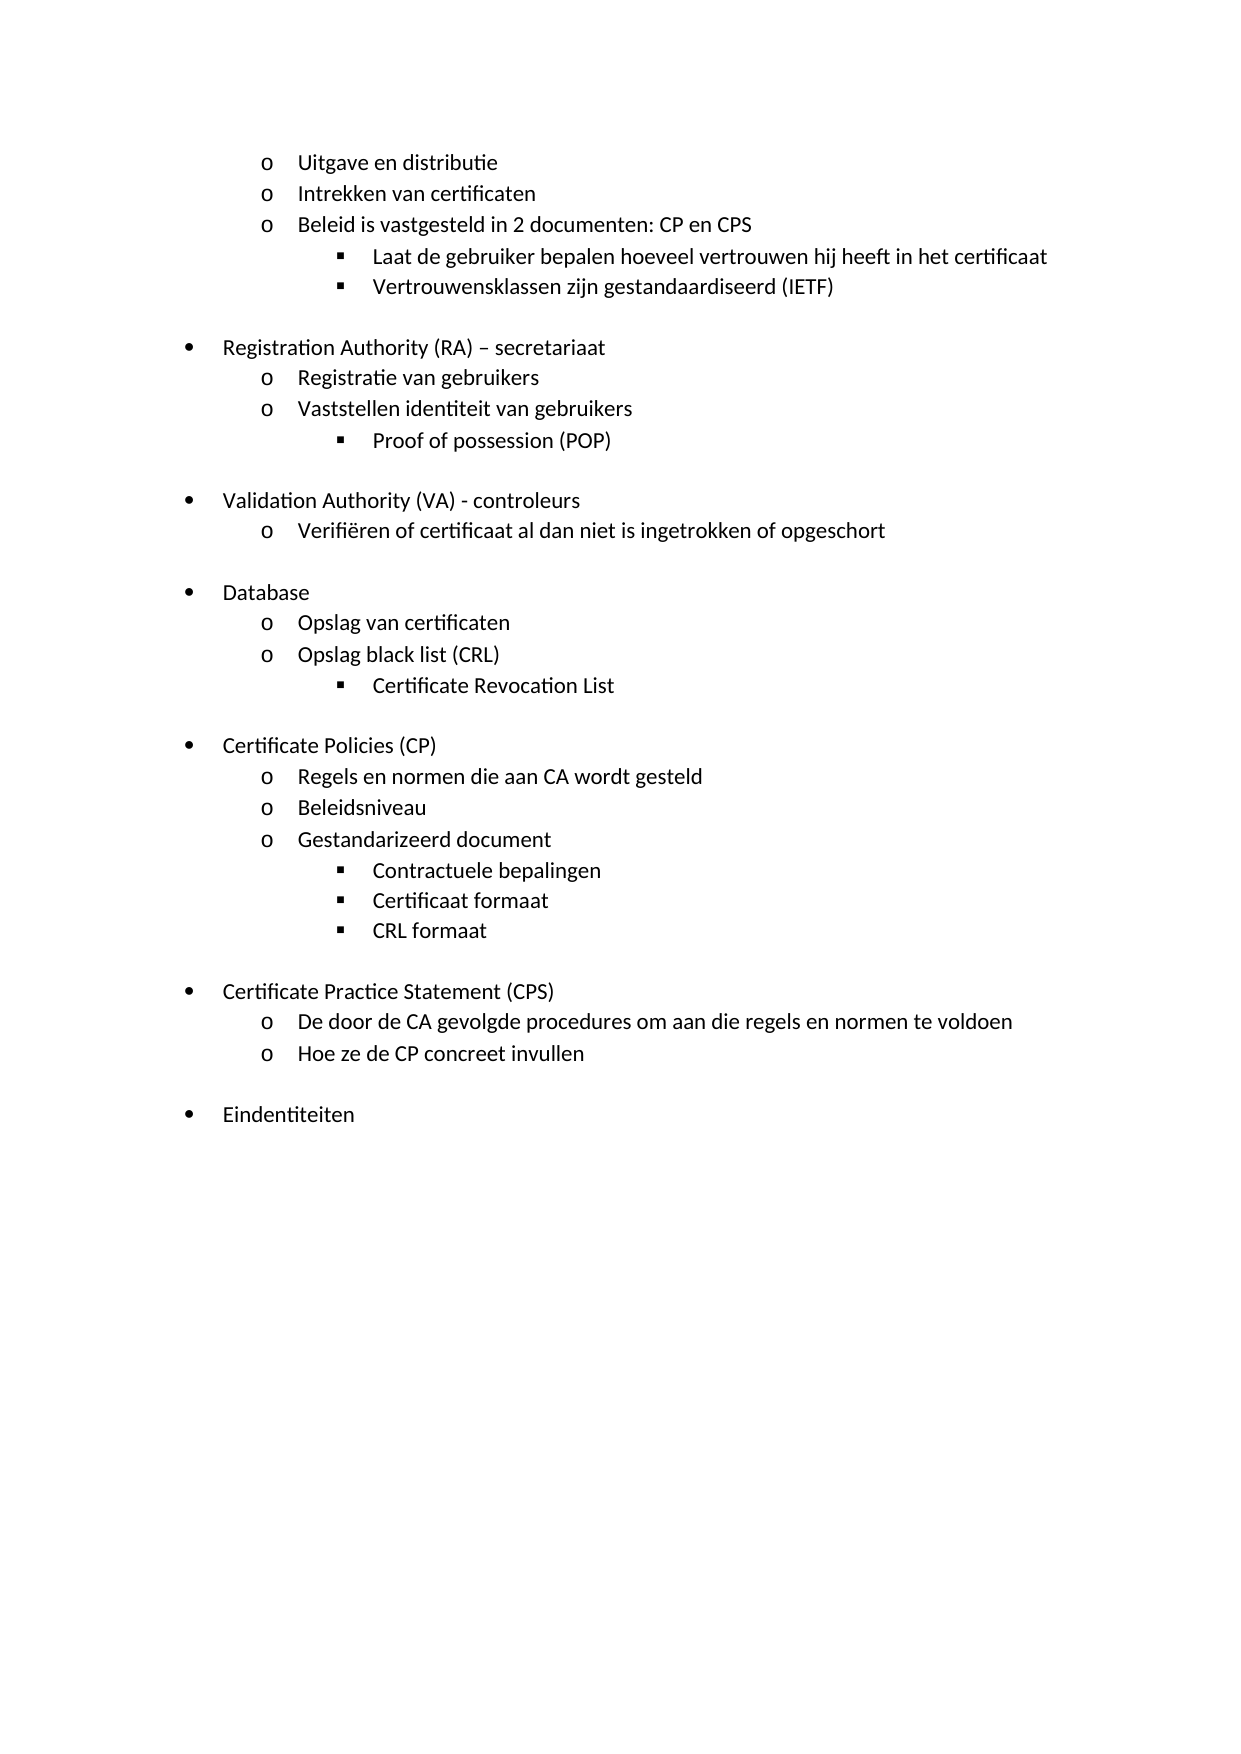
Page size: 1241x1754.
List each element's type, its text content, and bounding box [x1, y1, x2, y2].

list CRL formaat [335, 917, 1093, 944]
list Certificate Revocation List [335, 671, 1093, 699]
list Registratie van gebruikers [260, 363, 1093, 392]
list Certificate Practice Statement (CPS) [185, 977, 1093, 1005]
list Validation Authority (VA) - controleurs [185, 486, 1093, 514]
list Beleid is vastgesteld in 2 documenten: CP en CPS [260, 211, 1093, 240]
list Certificate Policies (CP) [185, 732, 1093, 759]
list Certificaat formaat [335, 886, 1093, 914]
list Eindentiteiten [185, 1100, 1093, 1128]
list De door de CA gevolgde procedures om aan die regels en normen te voldoen [260, 1007, 1093, 1036]
list Uitgave en distributie [260, 148, 1093, 177]
list Opslag black list (CRL) [260, 640, 1093, 669]
list Hoe ze de CP concreet invullen [260, 1039, 1093, 1068]
list Vertrouwensklassen zijn gestandaardiseerd (IETF) [335, 272, 1093, 300]
list Contractuele bepalingen [335, 856, 1093, 884]
list Beleidsniveau [260, 793, 1093, 822]
list Gestandarizeerd document [260, 825, 1093, 854]
list Regels en normen die aan CA wordt gesteld [260, 762, 1093, 791]
list Laat de gebruiker bepalen hoeveel vertrouwen hij heeft in het certificaat [335, 242, 1093, 270]
list Proof of possession (POP) [335, 426, 1093, 454]
list Registration Authority (RA) – secretariaat [185, 333, 1093, 361]
list Opslag van certificaten [260, 608, 1093, 637]
list Database [185, 578, 1093, 606]
list Verifiëren of certificaat al dan niet is ingetrokken of opgeschort [260, 516, 1093, 546]
list Intrekken van certificaten [260, 179, 1093, 208]
list Vaststellen identiteit van gebruikers [260, 394, 1093, 423]
